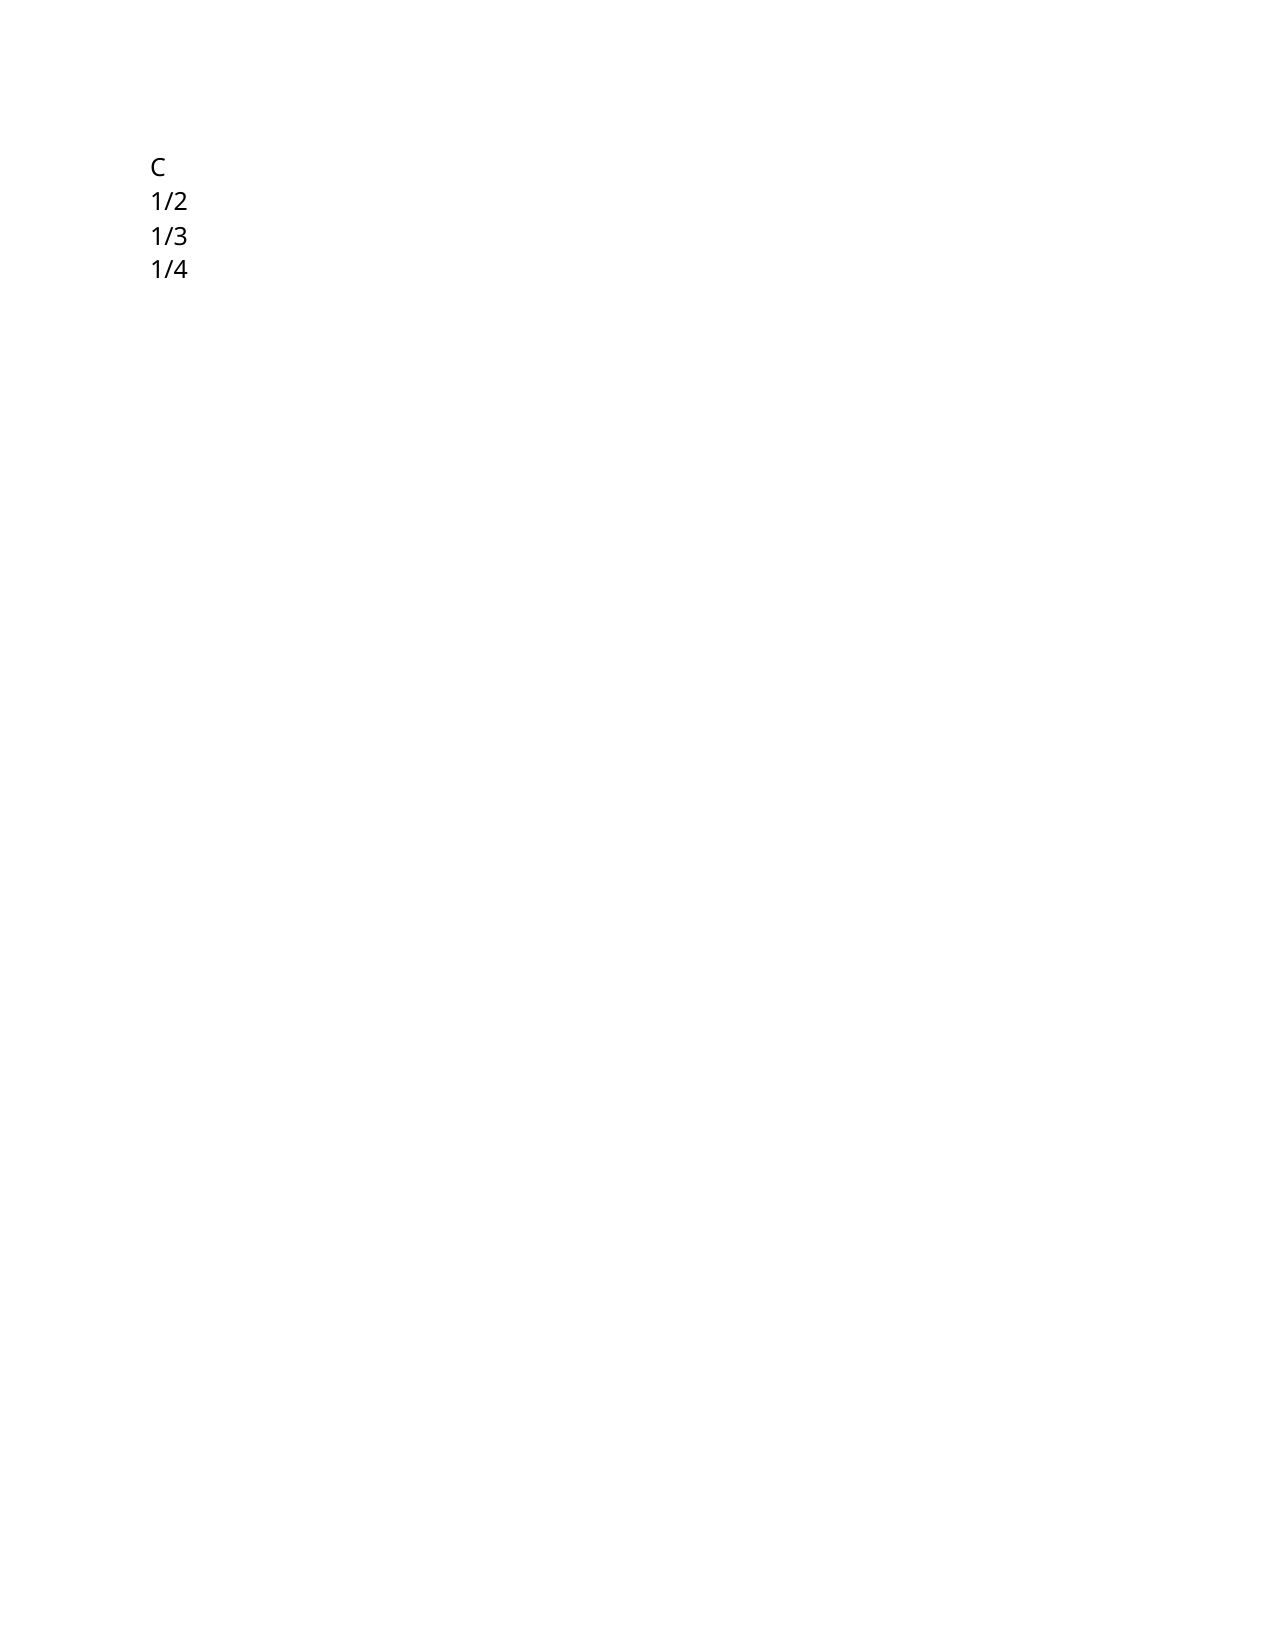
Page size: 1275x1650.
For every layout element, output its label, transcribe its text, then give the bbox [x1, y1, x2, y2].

text C [150, 150, 1125, 184]
text 1/2 [150, 184, 1125, 218]
text 1/4 [150, 252, 1125, 286]
text 1/3 [150, 218, 1125, 252]
